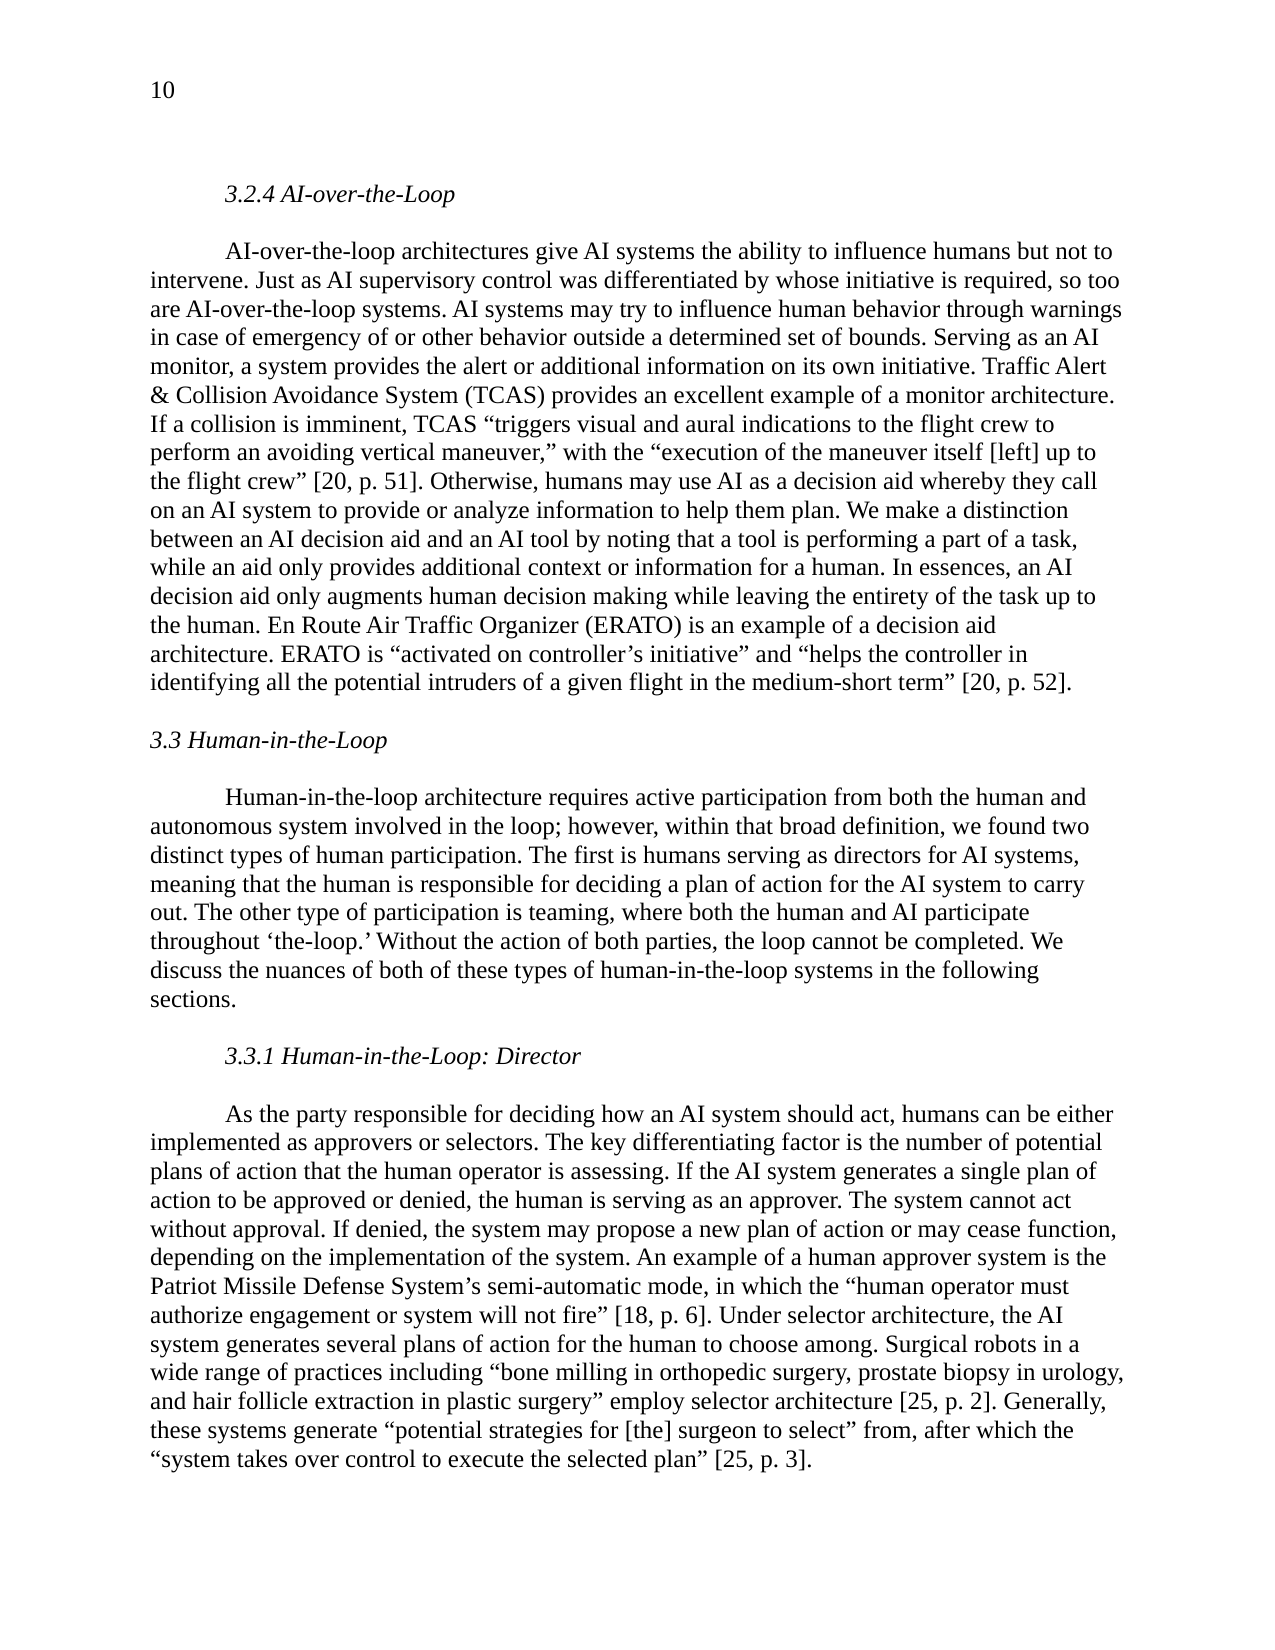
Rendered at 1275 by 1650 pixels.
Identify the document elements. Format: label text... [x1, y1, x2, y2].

text 3.2.4 AI-over-the-Loop [150, 179, 1125, 207]
text As the party responsible for deciding how an AI system should act, humans can be either implemented as approvers or selectors. The key differentiating factor is the number of potential plans of action that the human operator is assessing. If the AI system generates a single plan of action to be approved or denied, the human is serving as an approver. The system cannot act without approval. If denied, the system may propose a new plan of action or may cease function, depending on the implementation of the system. An example of a human approver system is the Patriot Missile Defense System’s semi-automatic mode, in which the “human operator must authorize engagement or system will not fire” [18, p. 6]. Under selector architecture, the AI system generates several plans of action for the human to choose among. Surgical robots in a wide range of practices including “bone milling in orthopedic surgery, prostate biopsy in urology, and hair follicle extraction in plastic surgery” employ selector architecture [25, p. 2]. Generally, these systems generate “potential strategies for [the] surgeon to select” from, after which the “system takes over control to execute the selected plan” [25, p. 3]. [150, 1099, 1125, 1472]
text 3.3.1 Human-in-the-Loop: Director [150, 1041, 1125, 1070]
text 3.3 Human-in-the-Loop [150, 725, 1125, 754]
text AI-over-the-loop architectures give AI systems the ability to influence humans but not to intervene. Just as AI supervisory control was differentiated by whose initiative is required, so too are AI-over-the-loop systems. AI systems may try to influence human behavior through warnings in case of emergency of or other behavior outside a determined set of bounds. Serving as an AI monitor, a system provides the alert or additional information on its own initiative. Traffic Alert & Collision Avoidance System (TCAS) provides an excellent example of a monitor architecture. If a collision is imminent, TCAS “triggers visual and aural indications to the flight crew to perform an avoiding vertical maneuver,” with the “execution of the maneuver itself [left] up to the flight crew” [20, p. 51]. Otherwise, humans may use AI as a decision aid whereby they call on an AI system to provide or analyze information to help them plan. We make a distinction between an AI decision aid and an AI tool by noting that a tool is performing a part of a task, while an aid only provides additional context or information for a human. In essences, an AI decision aid only augments human decision making while leaving the entirety of the task up to the human. En Route Air Traffic Organizer (ERATO) is an example of a decision aid architecture. ERATO is “activated on controller’s initiative” and “helps the controller in identifying all the potential intruders of a given flight in the medium-short term” [20, p. 52]. [150, 236, 1125, 696]
text Human-in-the-loop architecture requires active participation from both the human and autonomous system involved in the loop; however, within that broad definition, we found two distinct types of human participation. The first is humans serving as directors for AI systems, meaning that the human is responsible for deciding a plan of action for the AI system to carry out. The other type of participation is teaming, where both the human and AI participate throughout ‘the-loop.’ Without the action of both parties, the loop cannot be completed. We discuss the nuances of both of these types of human-in-the-loop systems in the following sections. [150, 782, 1125, 1012]
